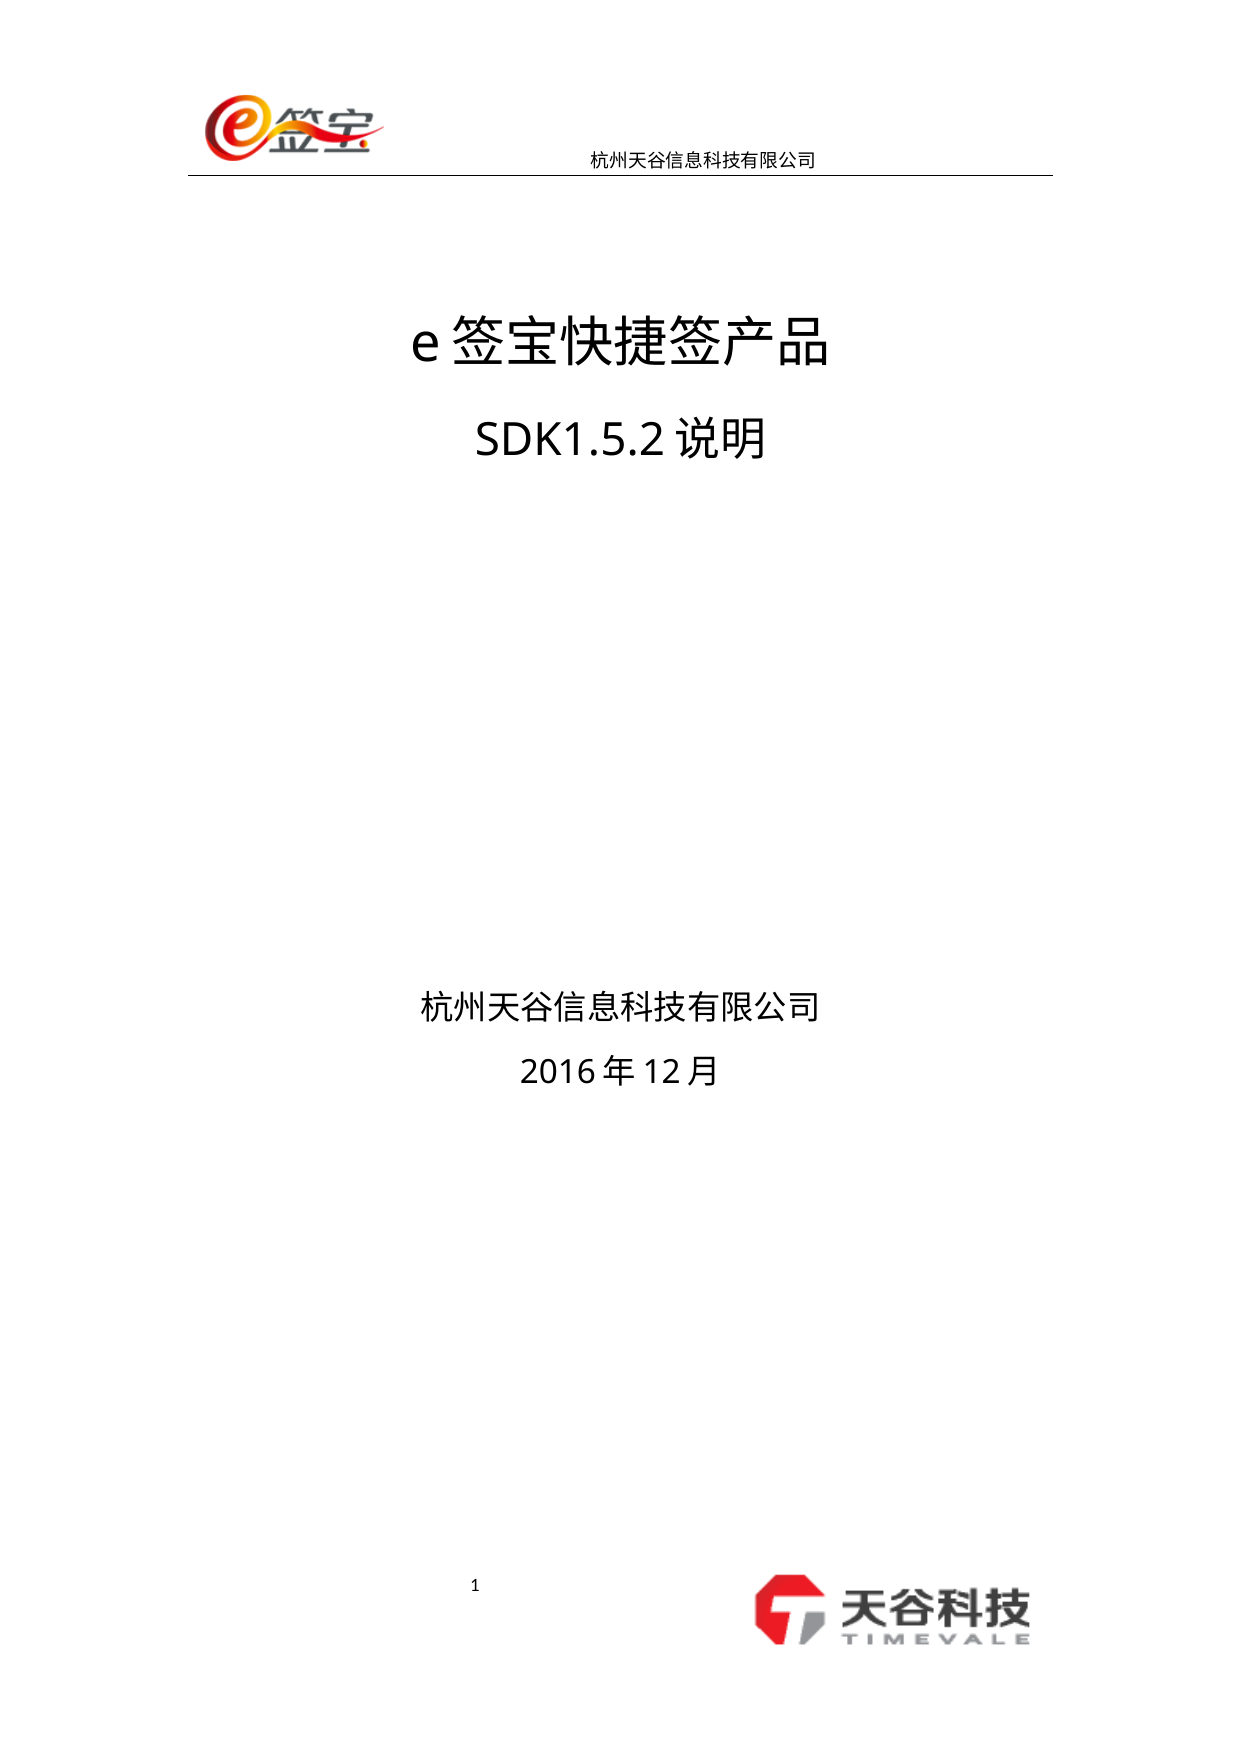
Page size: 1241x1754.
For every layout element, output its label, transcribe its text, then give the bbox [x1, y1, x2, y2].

text 2016年12月 [187, 1037, 1053, 1102]
text 杭州天谷信息科技有限公司 [187, 972, 1053, 1037]
text e签宝快捷签产品 [187, 289, 1053, 387]
picture [187, 88, 400, 168]
picture [741, 1572, 1053, 1651]
text SDK1.5.2说明 [187, 387, 1053, 484]
